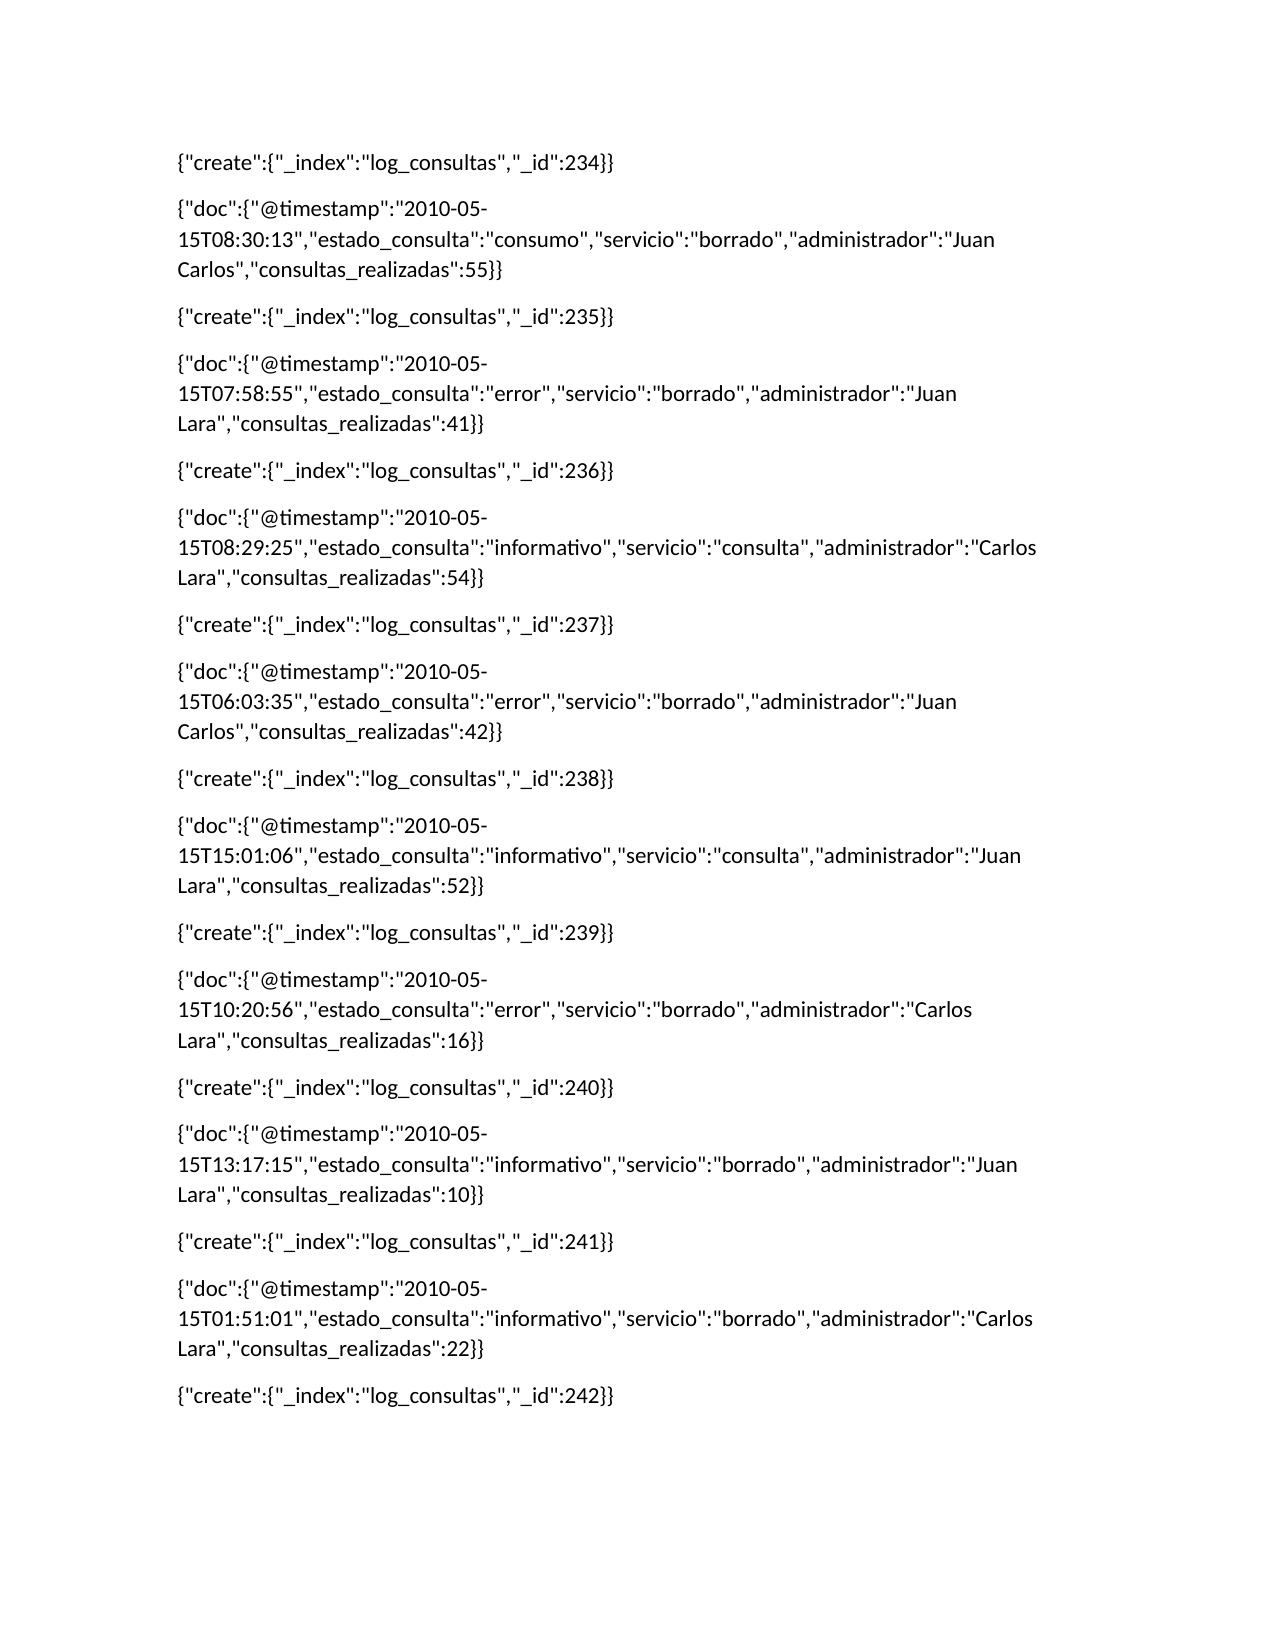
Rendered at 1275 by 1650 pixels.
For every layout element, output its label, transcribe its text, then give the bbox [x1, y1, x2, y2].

text {"create":{"_index":"log_consultas","_id":235}} [177, 302, 1098, 330]
text {"doc":{"@timestamp":"2010-05-15T10:20:56","estado_consulta":"error","servicio":"borrado","administrador":"Carlos Lara","consultas_realizadas":16}} [177, 965, 1098, 1054]
text {"create":{"_index":"log_consultas","_id":234}} [177, 148, 1098, 176]
text {"create":{"_index":"log_consultas","_id":237}} [177, 610, 1098, 638]
text {"doc":{"@timestamp":"2010-05-15T08:29:25","estado_consulta":"informativo","servicio":"consulta","administrador":"Carlos Lara","consultas_realizadas":54}} [177, 503, 1098, 591]
text {"create":{"_index":"log_consultas","_id":240}} [177, 1073, 1098, 1101]
text {"doc":{"@timestamp":"2010-05-15T07:58:55","estado_consulta":"error","servicio":"borrado","administrador":"Juan Lara","consultas_realizadas":41}} [177, 349, 1098, 437]
text {"create":{"_index":"log_consultas","_id":241}} [177, 1227, 1098, 1255]
text {"doc":{"@timestamp":"2010-05-15T08:30:13","estado_consulta":"consumo","servicio":"borrado","administrador":"Juan Carlos","consultas_realizadas":55}} [177, 194, 1098, 283]
text {"create":{"_index":"log_consultas","_id":238}} [177, 764, 1098, 792]
text {"doc":{"@timestamp":"2010-05-15T15:01:06","estado_consulta":"informativo","servicio":"consulta","administrador":"Juan Lara","consultas_realizadas":52}} [177, 811, 1098, 899]
text {"doc":{"@timestamp":"2010-05-15T06:03:35","estado_consulta":"error","servicio":"borrado","administrador":"Juan Carlos","consultas_realizadas":42}} [177, 657, 1098, 745]
text {"create":{"_index":"log_consultas","_id":242}} [177, 1381, 1098, 1409]
text {"doc":{"@timestamp":"2010-05-15T13:17:15","estado_consulta":"informativo","servicio":"borrado","administrador":"Juan Lara","consultas_realizadas":10}} [177, 1119, 1098, 1208]
text {"create":{"_index":"log_consultas","_id":239}} [177, 918, 1098, 946]
text {"doc":{"@timestamp":"2010-05-15T01:51:01","estado_consulta":"informativo","servicio":"borrado","administrador":"Carlos Lara","consultas_realizadas":22}} [177, 1274, 1098, 1362]
text {"create":{"_index":"log_consultas","_id":236}} [177, 456, 1098, 484]
